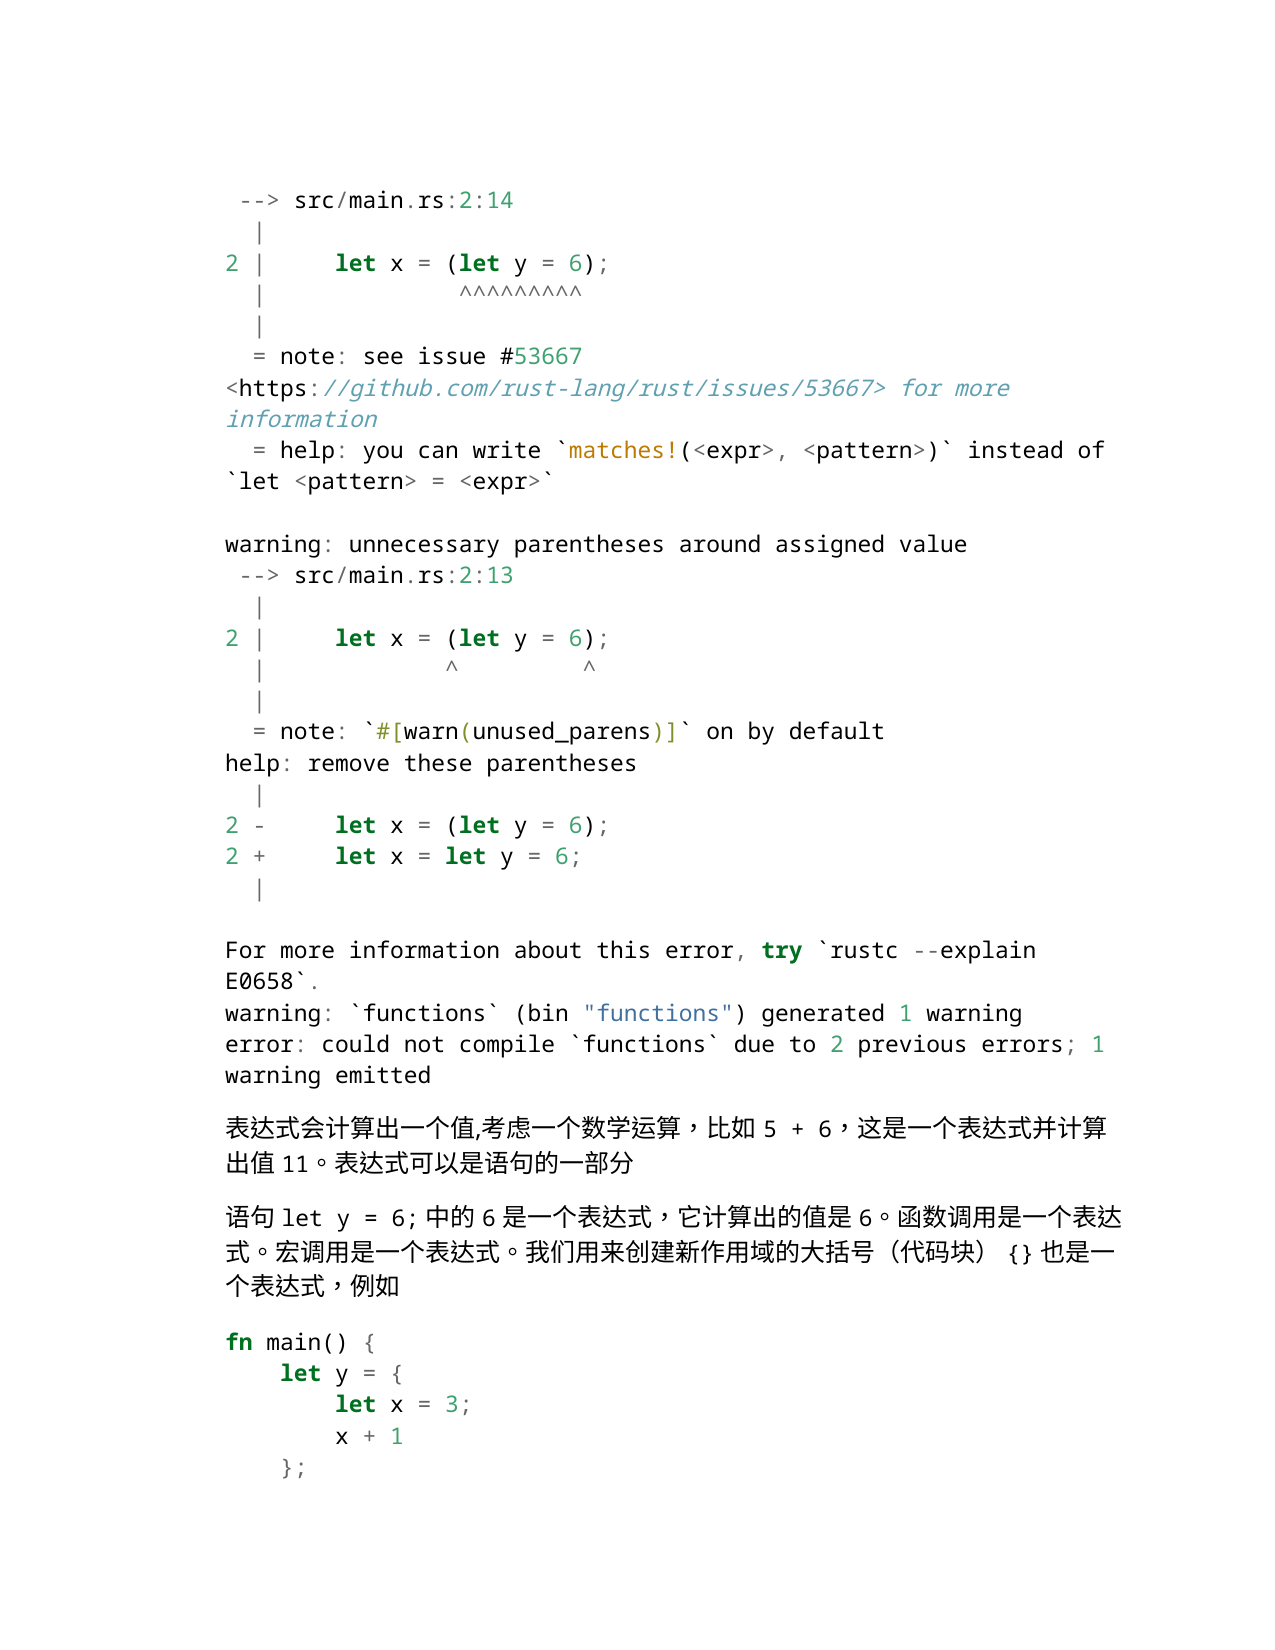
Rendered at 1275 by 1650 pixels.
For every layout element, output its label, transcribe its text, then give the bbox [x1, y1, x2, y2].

list 表达式会计算出一个值,考虑一个数学运算，比如 5 + 6，这是一个表达式并计算出值 11。表达式可以是语句的一部分 [187, 1111, 1125, 1179]
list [187, 1323, 1125, 1482]
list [187, 150, 1125, 1090]
list 语句 let y = 6; 中的 6 是一个表达式，它计算出的值是 6。函数调用是一个表达式。宏调用是一个表达式。我们用来创建新作用域的大括号（代码块） {} 也是一个表达式，例如 [187, 1200, 1125, 1302]
